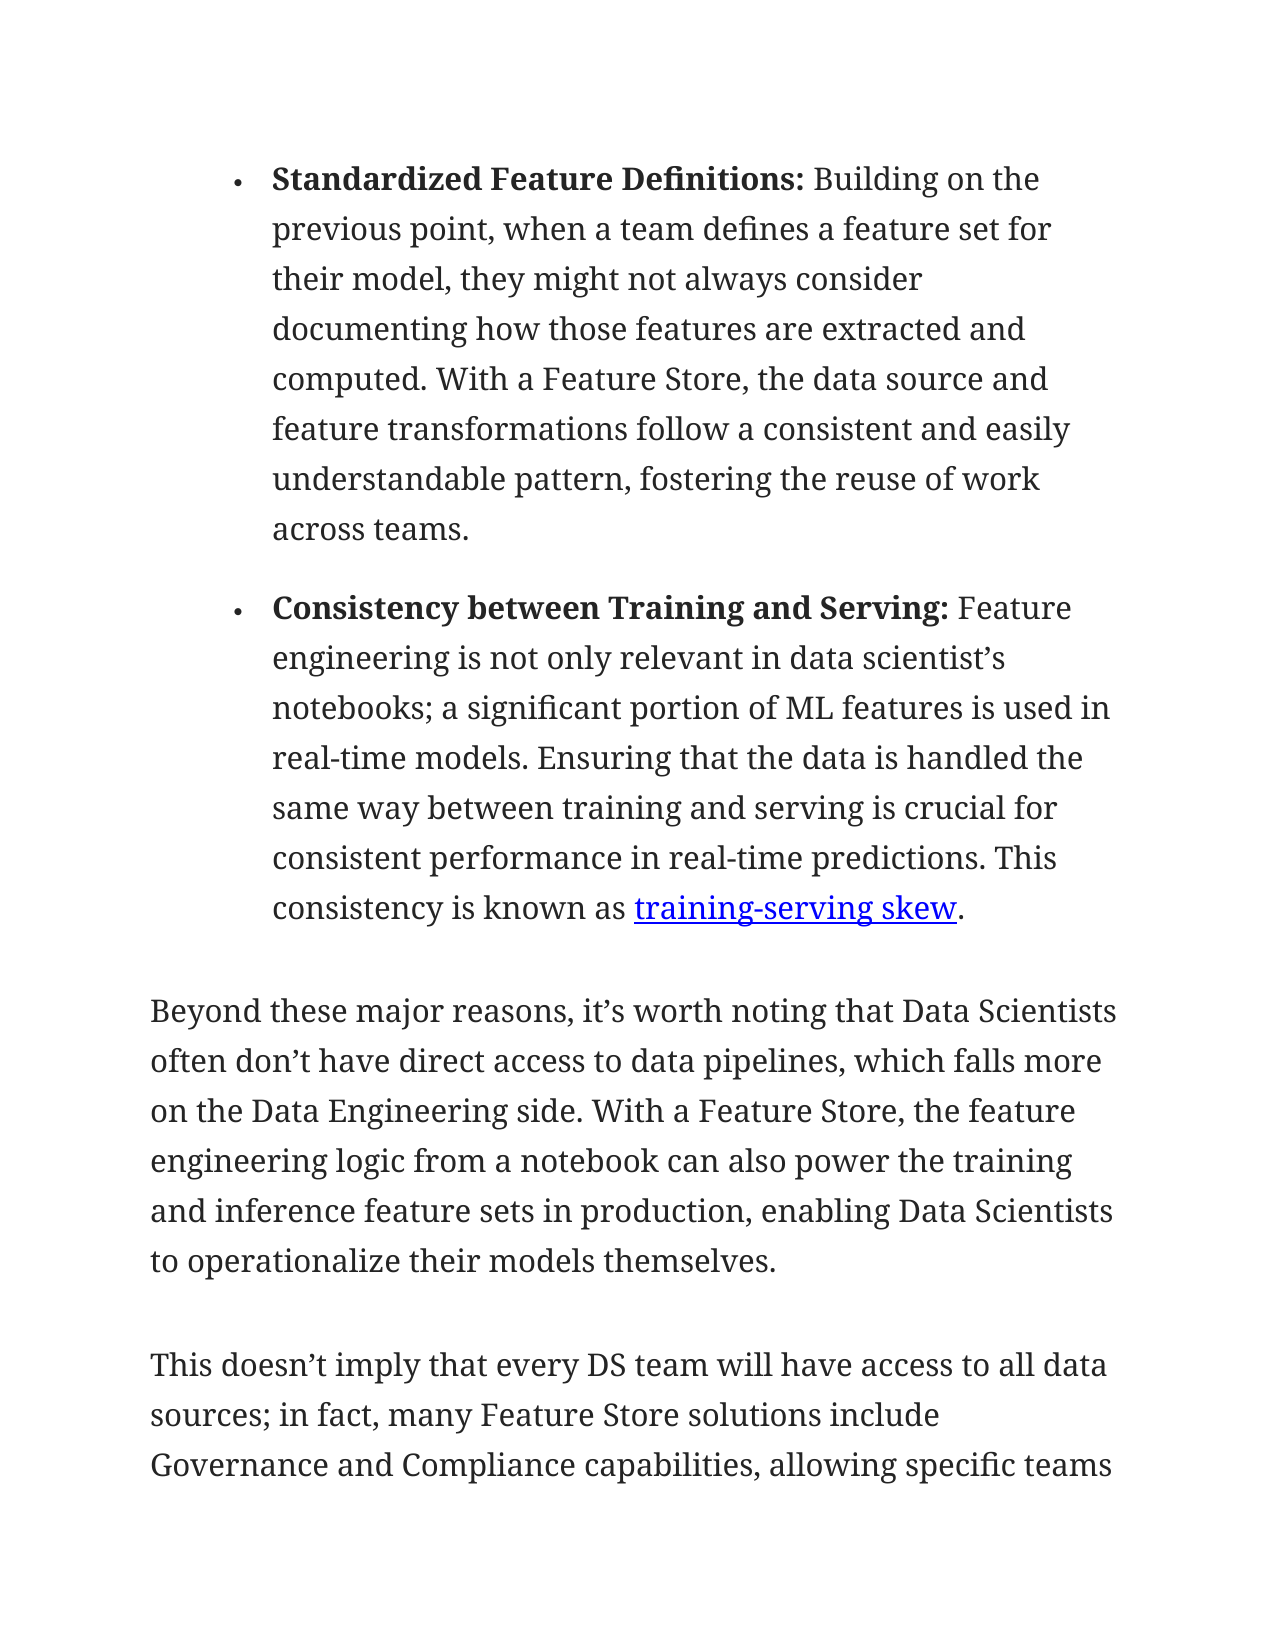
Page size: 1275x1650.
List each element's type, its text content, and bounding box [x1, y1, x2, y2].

list Standardized Feature Definitions: Building on the previous point, when a team defines a feature set for their model, they might not always consider documenting how those features are extracted and computed. With a Feature Store, the data source and feature transformations follow a consistent and easily understandable pattern, fostering the reuse of work across teams. [234, 150, 1125, 550]
text Beyond these major reasons, it’s worth noting that Data Scientists often don’t have direct access to data pipelines, which falls more on the Data Engineering side. With a Feature Store, the feature engineering logic from a notebook can also power the training and inference feature sets in production, enabling Data Scientists to operationalize their models themselves. [150, 982, 1125, 1282]
list Consistency between Training and Serving: Feature engineering is not only relevant in data scientist’s notebooks; a significant portion of ML features is used in real-time models. Ensuring that the data is handled the same way between training and serving is crucial for consistent performance in real-time predictions. This consistency is known as training-serving skew. [234, 578, 1125, 928]
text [150, 1336, 1125, 1486]
